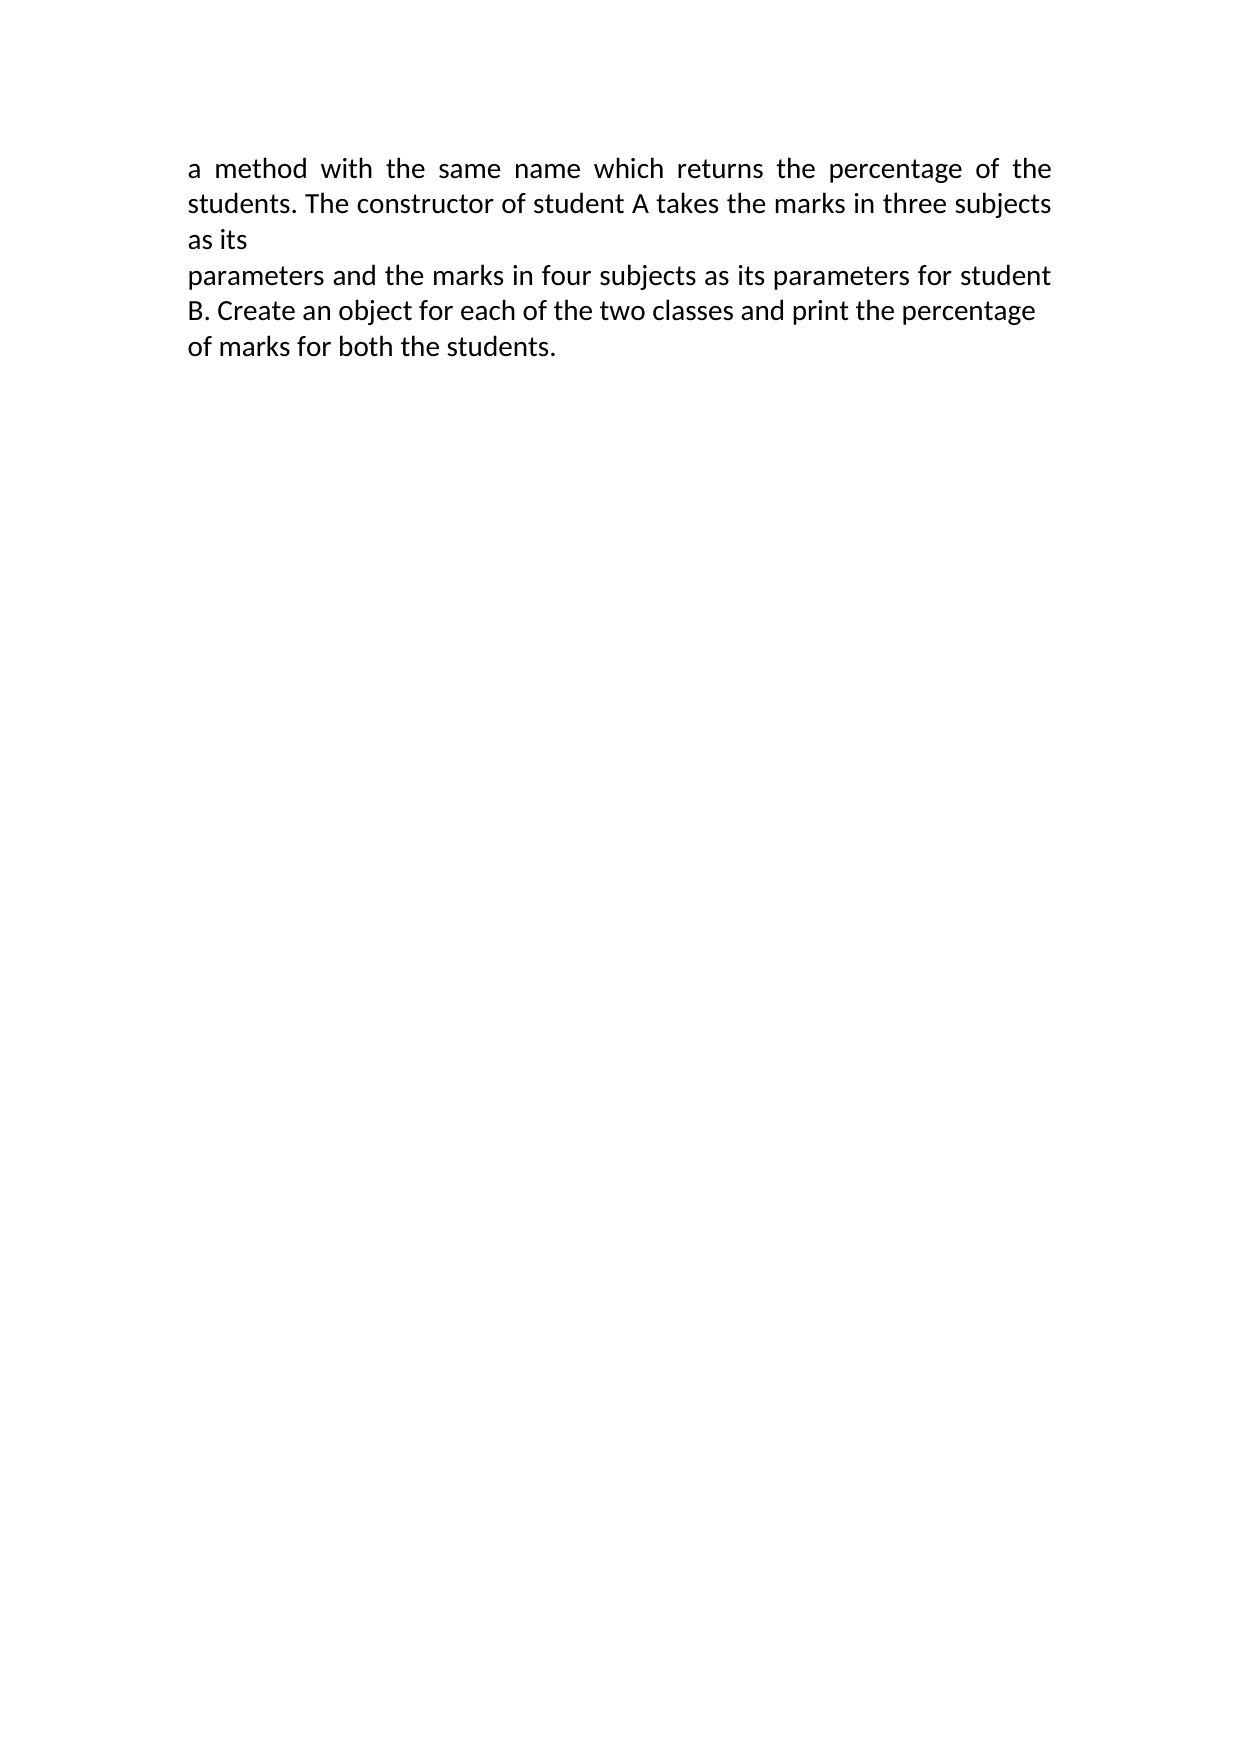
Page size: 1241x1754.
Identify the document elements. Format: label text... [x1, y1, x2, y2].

list parameters and the marks in four subjects as its parameters for student B. Create an object for each of the two classes and print the percentage [187, 257, 1053, 328]
list a method with the same name which returns the percentage of the students. The constructor of student A takes the marks in three subjects as its [187, 150, 1053, 257]
list of marks for both the students. [187, 328, 1053, 364]
